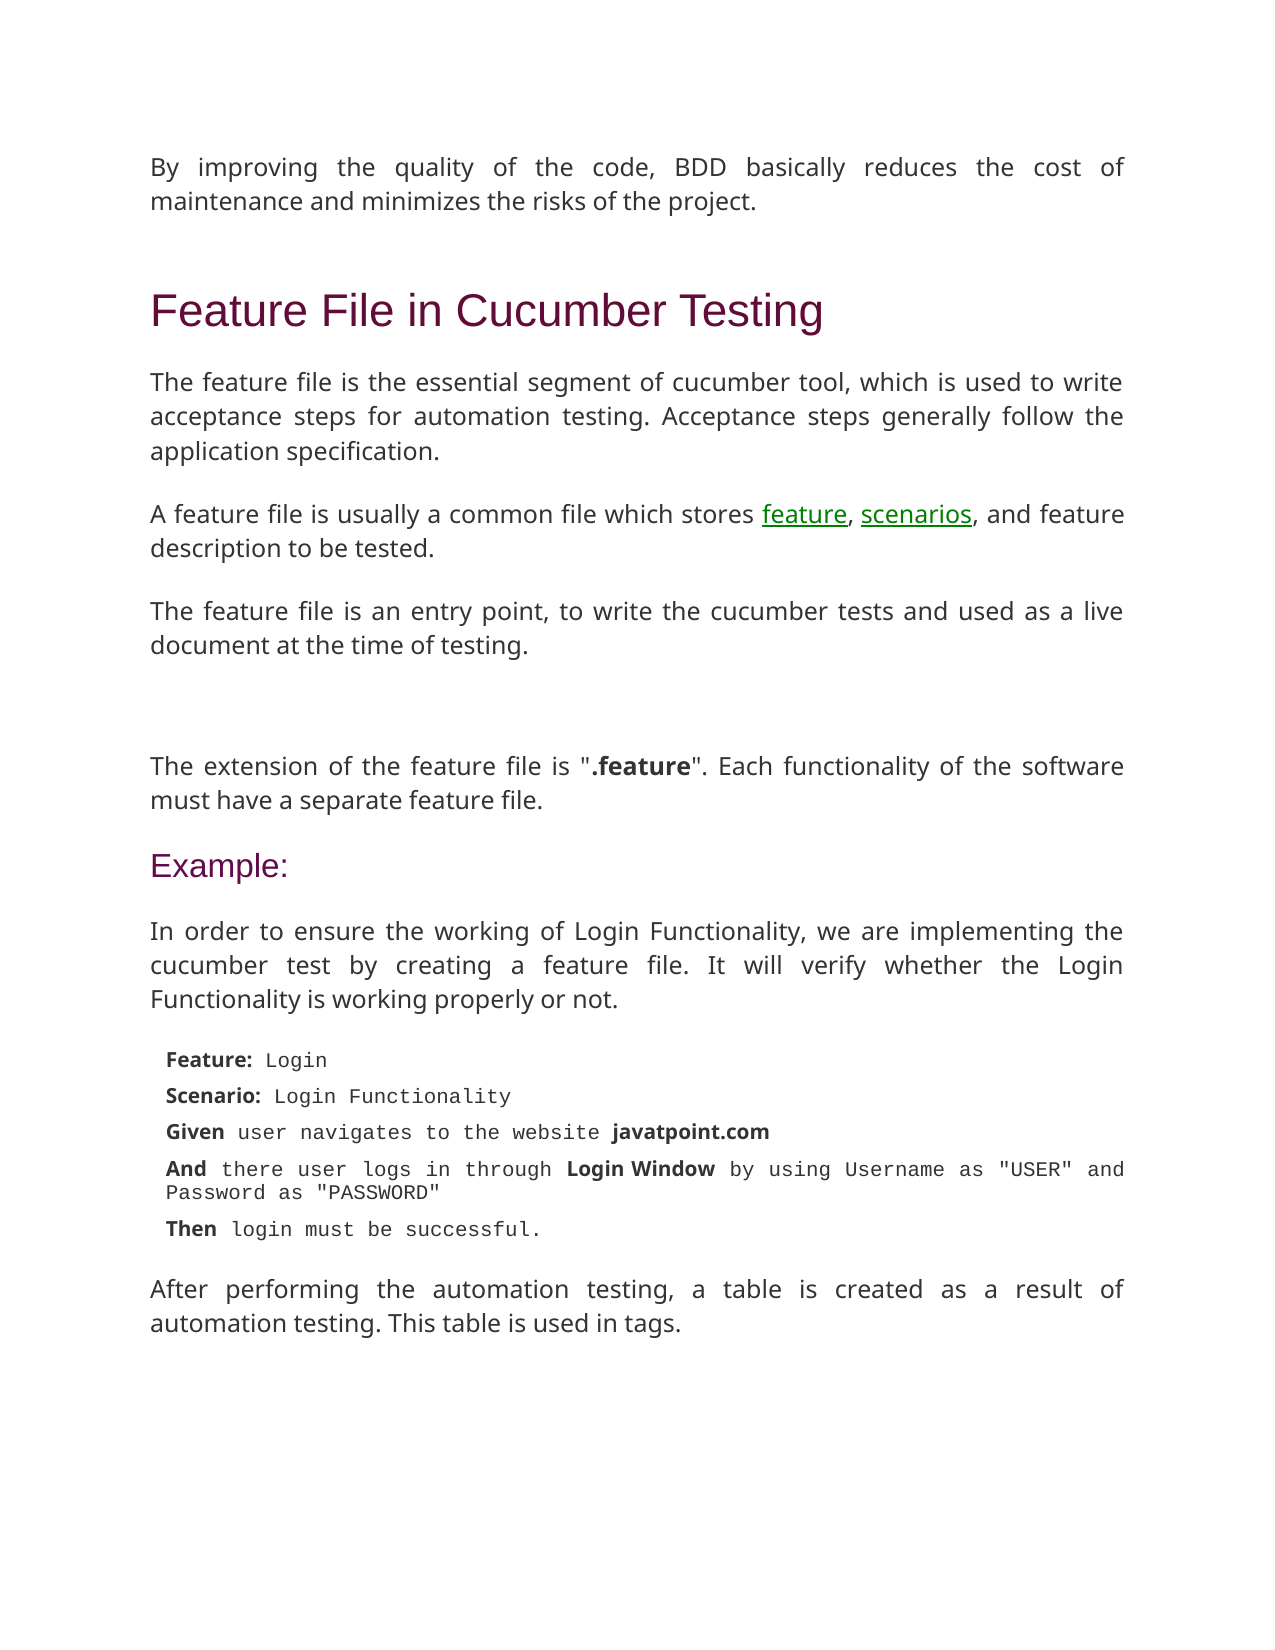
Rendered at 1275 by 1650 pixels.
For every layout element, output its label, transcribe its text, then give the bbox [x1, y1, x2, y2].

text In order to ensure the working of Login Functionality, we are implementing the cucumber test by creating a feature file. It will verify whether the Login Functionality is working properly or not. [150, 913, 1125, 1016]
text Then login must be successful. [166, 1214, 1125, 1242]
subtitle Example: [150, 846, 1125, 884]
text The feature file is an entry point, to write the cucumber tests and used as a live document at the time of testing. [150, 594, 1125, 662]
text And there user logs in through Login Window by using Username as "USER" and Password as "PASSWORD" [166, 1154, 1125, 1206]
text By improving the quality of the code, BDD basically reduces the cost of maintenance and minimizes the risks of the project. [150, 150, 1125, 218]
text Scenario: Login Functionality [166, 1081, 1125, 1110]
text After performing the automation testing, a table is created as a result of automation testing. This table is used in tags. [150, 1272, 1125, 1340]
subtitle Feature File in Cucumber Testing [150, 283, 1125, 336]
text Feature: Login [166, 1045, 1125, 1073]
text The feature file is the essential segment of cucumber tool, which is used to write acceptance steps for automation testing. Acceptance steps generally follow the application specification. [150, 365, 1125, 467]
text A feature file is usually a common file which stores feature, scenarios, and feature description to be tested. [150, 496, 1125, 564]
text The extension of the feature file is ".feature". Each functionality of the software must have a separate feature file. [150, 748, 1125, 817]
text Given user navigates to the website javatpoint.com [166, 1117, 1125, 1146]
